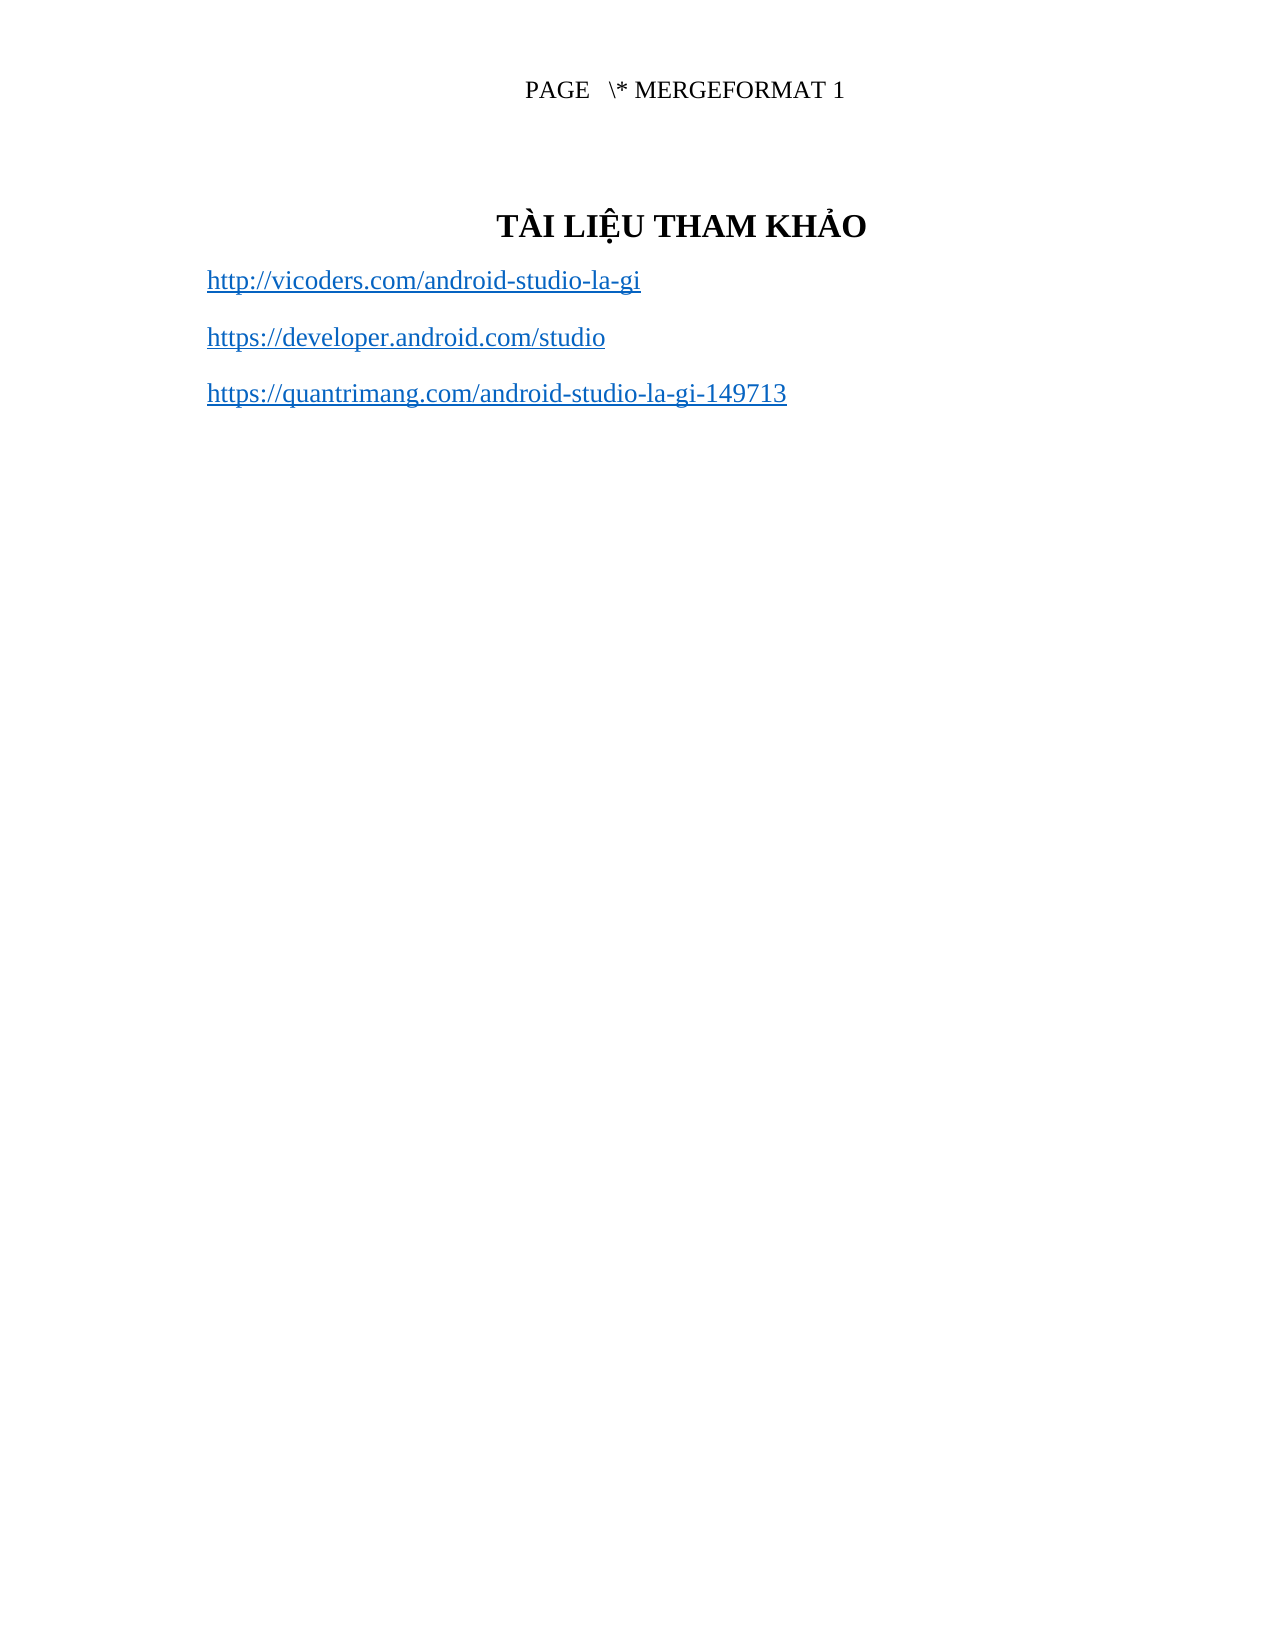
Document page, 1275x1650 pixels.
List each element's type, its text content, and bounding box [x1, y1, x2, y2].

text https://developer.android.com/studio [207, 321, 1156, 352]
text https://quantrimang.com/android-studio-la-gi-149713 [207, 377, 1156, 408]
text http://vicoders.com/android-studio-la-gi [207, 264, 1156, 295]
text TÀI LIỆU THAM KHẢO [207, 207, 1156, 245]
